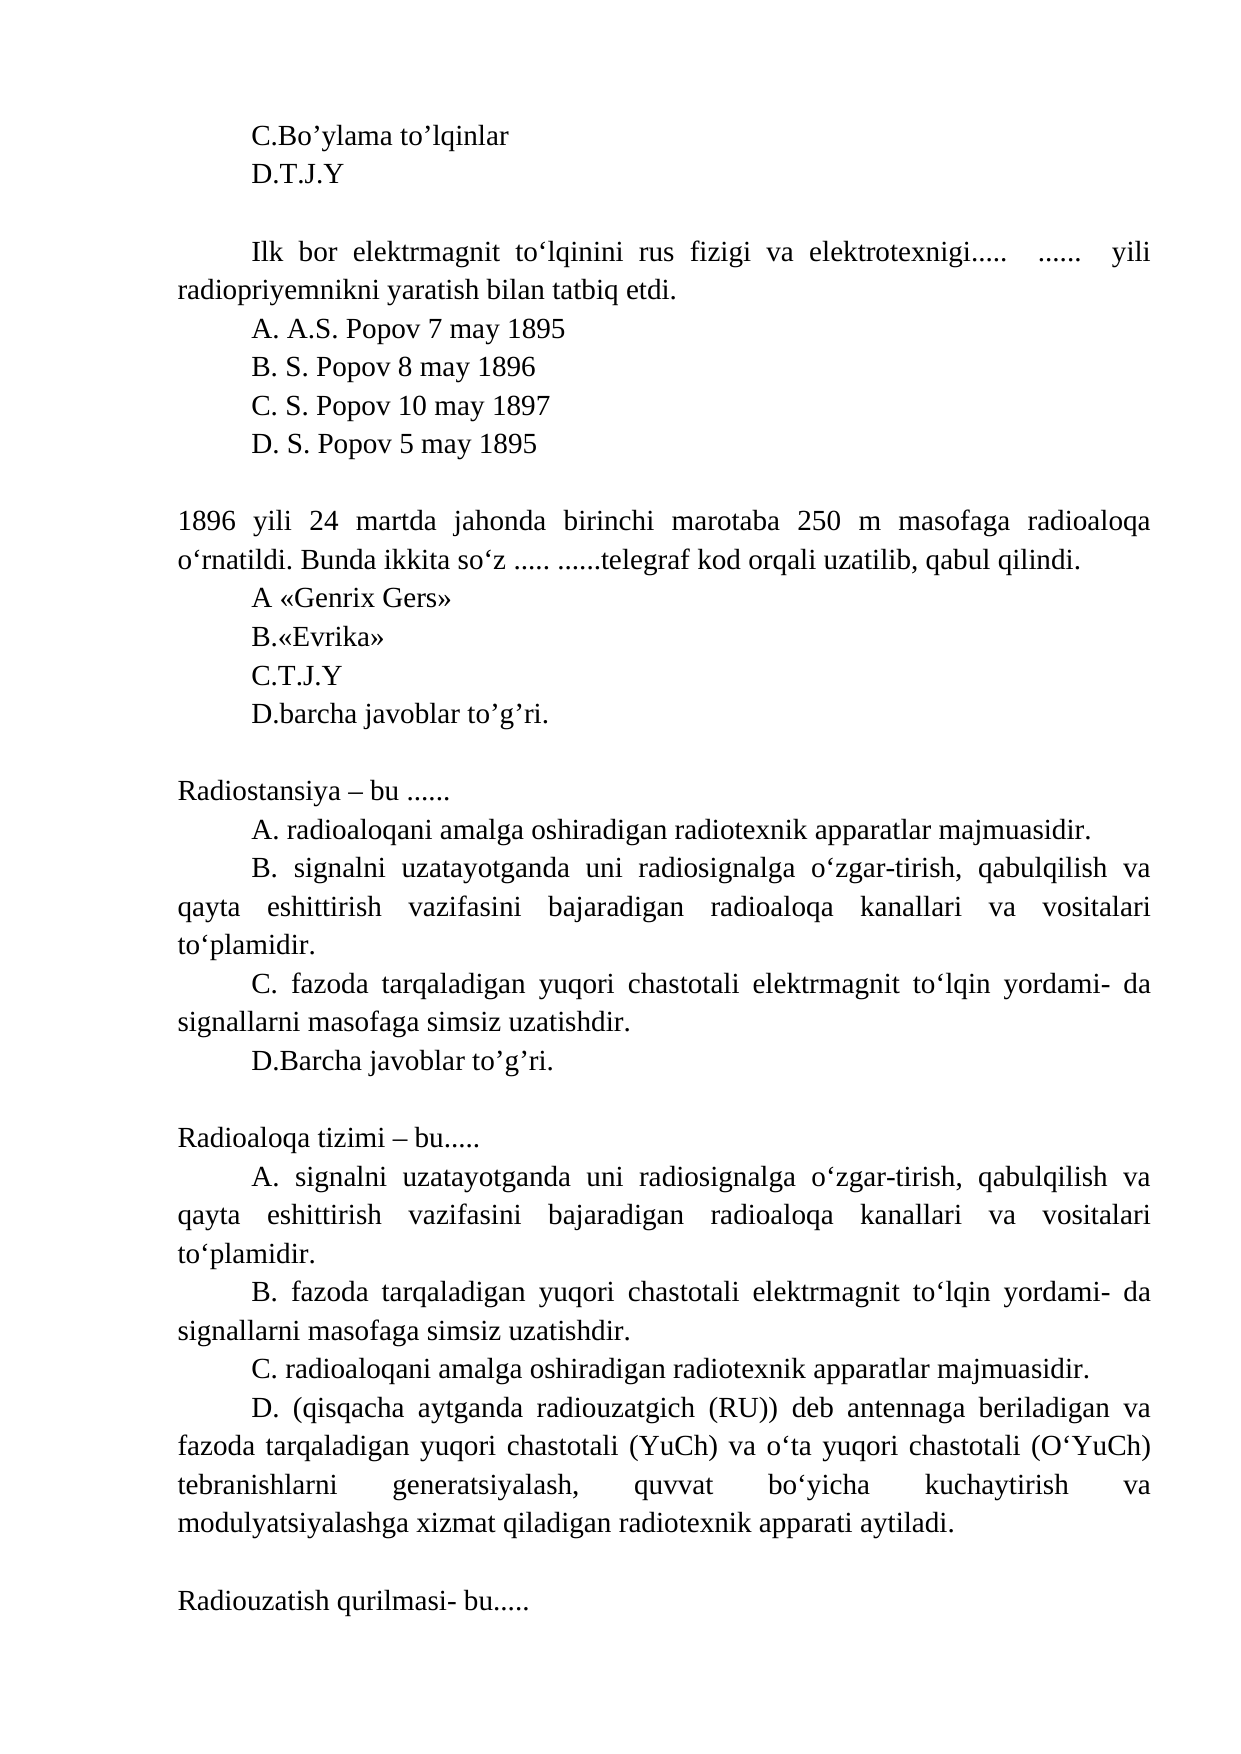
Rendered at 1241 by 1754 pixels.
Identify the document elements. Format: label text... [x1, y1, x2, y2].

text D. (qisqacha aytganda radiouzatgich (RU)) deb antennaga beriladigan va fazoda tarqaladigan yuqori chastotali (YuCh) va o‘ta yuqori chastotali (O‘YuCh) tebranishlarni generatsiyalash, quvvat bo‘yicha kuchaytirish va modulyatsiyalashga xizmat qiladigan radiotexnik apparati aytiladi. [177, 1390, 1152, 1539]
text B. fazoda tarqaladigan yuqori chastotali elektrmagnit to‘lqin yordami- da signallarni masofaga simsiz uzatishdir. [177, 1274, 1152, 1346]
text D. S. Popov 5 may 1895 [177, 426, 1152, 460]
text B.«Evrika» [177, 619, 1152, 653]
text C. radioaloqani amalga oshiradigan radiotexnik apparatlar majmuasidir. [177, 1351, 1152, 1385]
text A. radioaloqani amalga oshiradigan radiotexnik apparatlar majmuasidir. [177, 812, 1152, 845]
text D.Barcha javoblar to’g’ri. [177, 1043, 1152, 1077]
text A. A.S. Popov 7 may 1895 [177, 311, 1152, 344]
text C. fazoda tarqaladigan yuqori chastotali elektrmagnit to‘lqin yordami- da signallarni masofaga simsiz uzatishdir. [177, 966, 1152, 1038]
text Radiostansiya – bu ...... [177, 773, 1152, 807]
text C.Bo’ylama to’lqinlar [177, 118, 1152, 152]
text B. S. Popov 8 may 1896 [177, 349, 1152, 383]
text D.T.J.Y [177, 157, 1152, 190]
text Ilk bor elektrmagnit to‘lqinini rus fizigi va elektrotexnigi..... ...... yili radiopriyemnikni yaratish bilan tatbiq etdi. [177, 234, 1152, 306]
text Radiouzatish qurilmasi- bu..... [177, 1583, 1152, 1616]
text B. signalni uzatayotganda uni radiosignalga o‘zgar-tirish, qabulqilish va qayta eshittirish vazifasini bajaradigan radioaloqa kanallari va vositalari to‘plamidir. [177, 850, 1152, 961]
text D.barcha javoblar to’g’ri. [177, 696, 1152, 730]
text A «Genrix Gers» [177, 581, 1152, 614]
text C. S. Popov 10 may 1897 [177, 388, 1152, 421]
text A. signalni uzatayotganda uni radiosignalga o‘zgar-tirish, qabulqilish va qayta eshittirish vazifasini bajaradigan radioaloqa kanallari va vositalari to‘plamidir. [177, 1159, 1152, 1269]
text Radioaloqa tizimi – bu..... [177, 1120, 1152, 1154]
text 1896 yili 24 martda jahonda birinchi marotaba 250 m masofaga radioaloqa o‘rnatildi. Bunda ikkita so‘z ..... ......telegraf kod orqali uzatilib, qabul qilindi. [177, 503, 1152, 576]
text C.T.J.Y [177, 658, 1152, 691]
